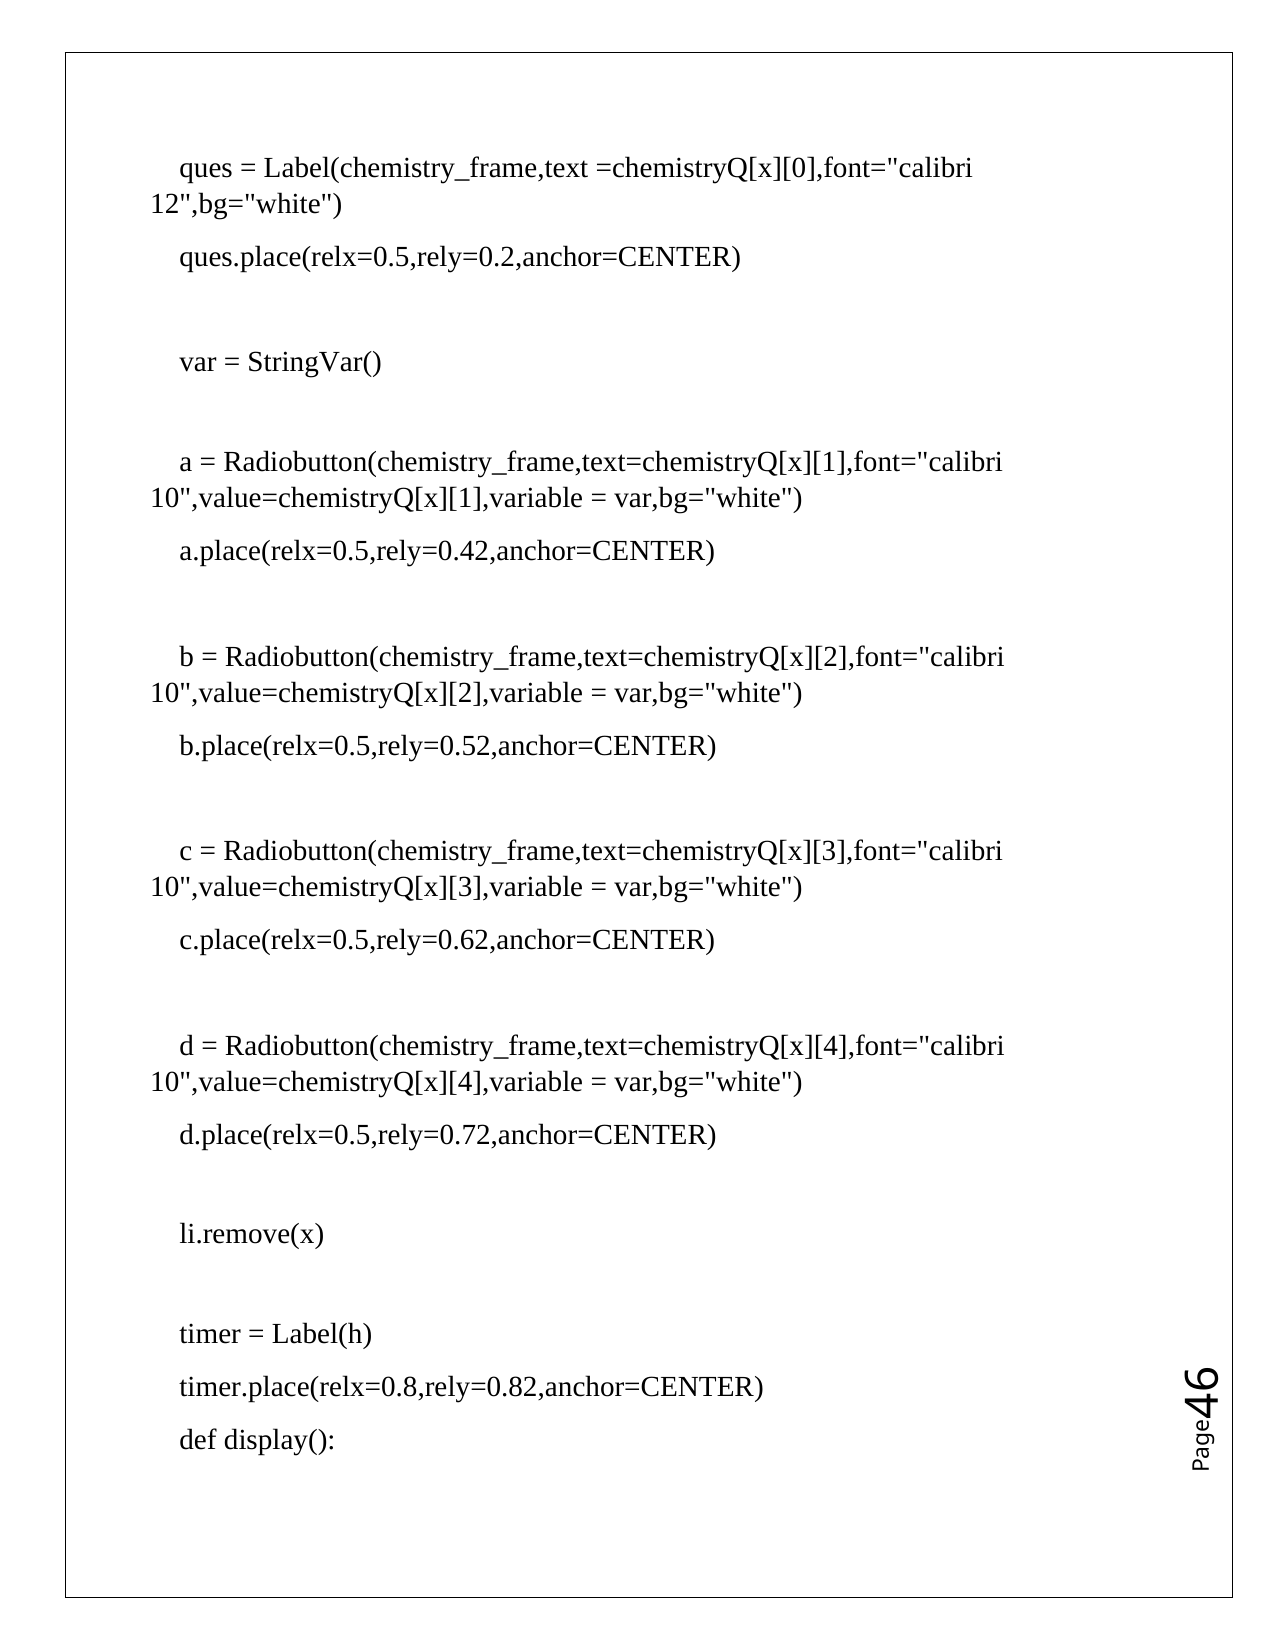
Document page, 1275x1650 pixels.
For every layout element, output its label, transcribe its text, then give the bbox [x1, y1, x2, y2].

text d.place(relx=0.5,rely=0.72,anchor=CENTER) [150, 1117, 1125, 1151]
text c = Radiobutton(chemistry_frame,text=chemistryQ[x][3],font="calibri 10",value=chemistryQ[x][3],variable = var,bg="white") [150, 833, 1125, 903]
text def display(): [150, 1422, 1125, 1456]
text b.place(relx=0.5,rely=0.52,anchor=CENTER) [150, 728, 1125, 761]
text b = Radiobutton(chemistry_frame,text=chemistryQ[x][2],font="calibri 10",value=chemistryQ[x][2],variable = var,bg="white") [150, 639, 1125, 708]
text a = Radiobutton(chemistry_frame,text=chemistryQ[x][1],font="calibri 10",value=chemistryQ[x][1],variable = var,bg="white") [150, 444, 1125, 514]
text a.place(relx=0.5,rely=0.42,anchor=CENTER) [150, 533, 1125, 567]
text ques = Label(chemistry_frame,text =chemistryQ[x][0],font="calibri 12",bg="white") [150, 150, 1125, 220]
text d = Radiobutton(chemistry_frame,text=chemistryQ[x][4],font="calibri 10",value=chemistryQ[x][4],variable = var,bg="white") [150, 1028, 1125, 1098]
text var = StringVar() [150, 344, 1125, 378]
text timer.place(relx=0.8,rely=0.82,anchor=CENTER) [150, 1369, 1125, 1403]
text timer = Label(h) [150, 1316, 1125, 1350]
text c.place(relx=0.5,rely=0.62,anchor=CENTER) [150, 922, 1125, 956]
text li.remove(x) [150, 1217, 1125, 1250]
text ques.place(relx=0.5,rely=0.2,anchor=CENTER) [150, 239, 1125, 272]
